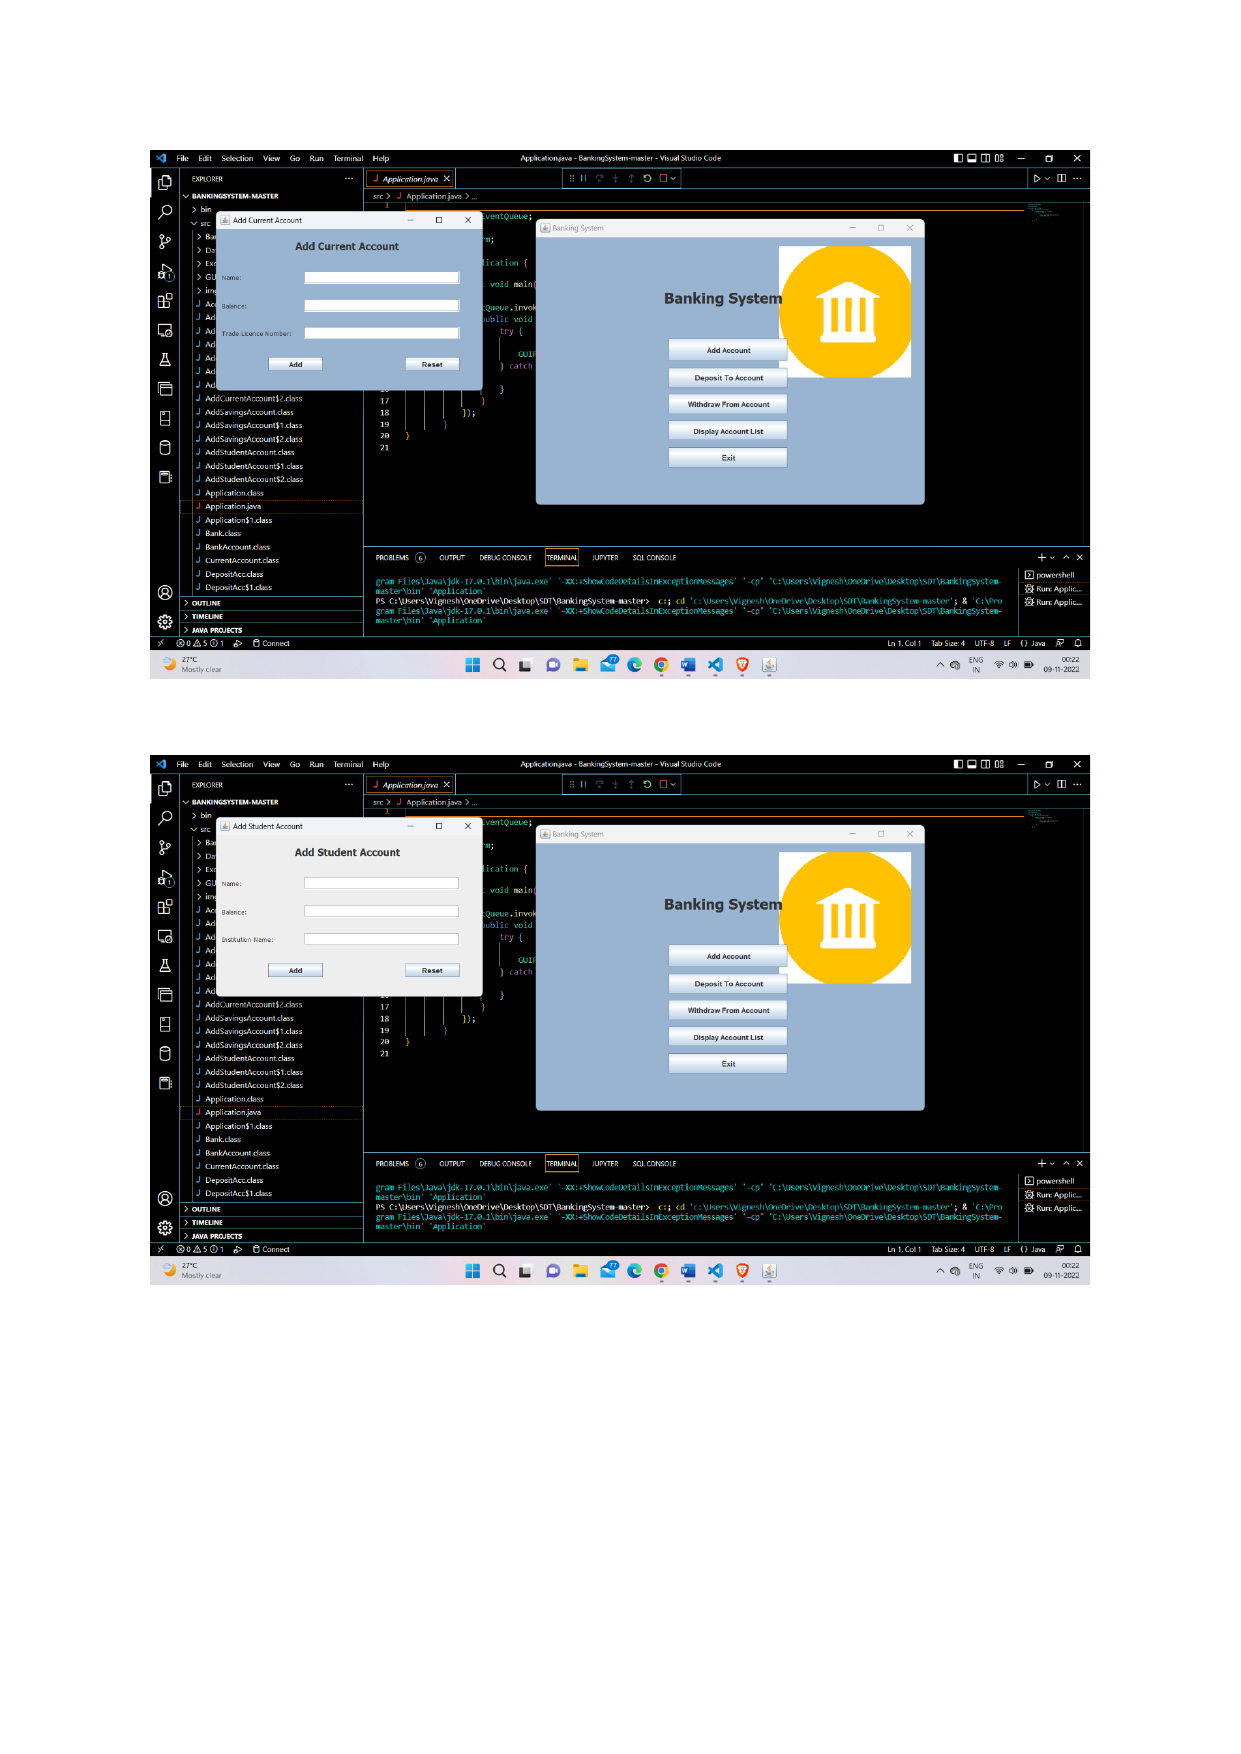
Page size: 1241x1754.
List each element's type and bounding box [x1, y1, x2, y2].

picture [150, 755, 1091, 1285]
picture [150, 150, 1091, 679]
